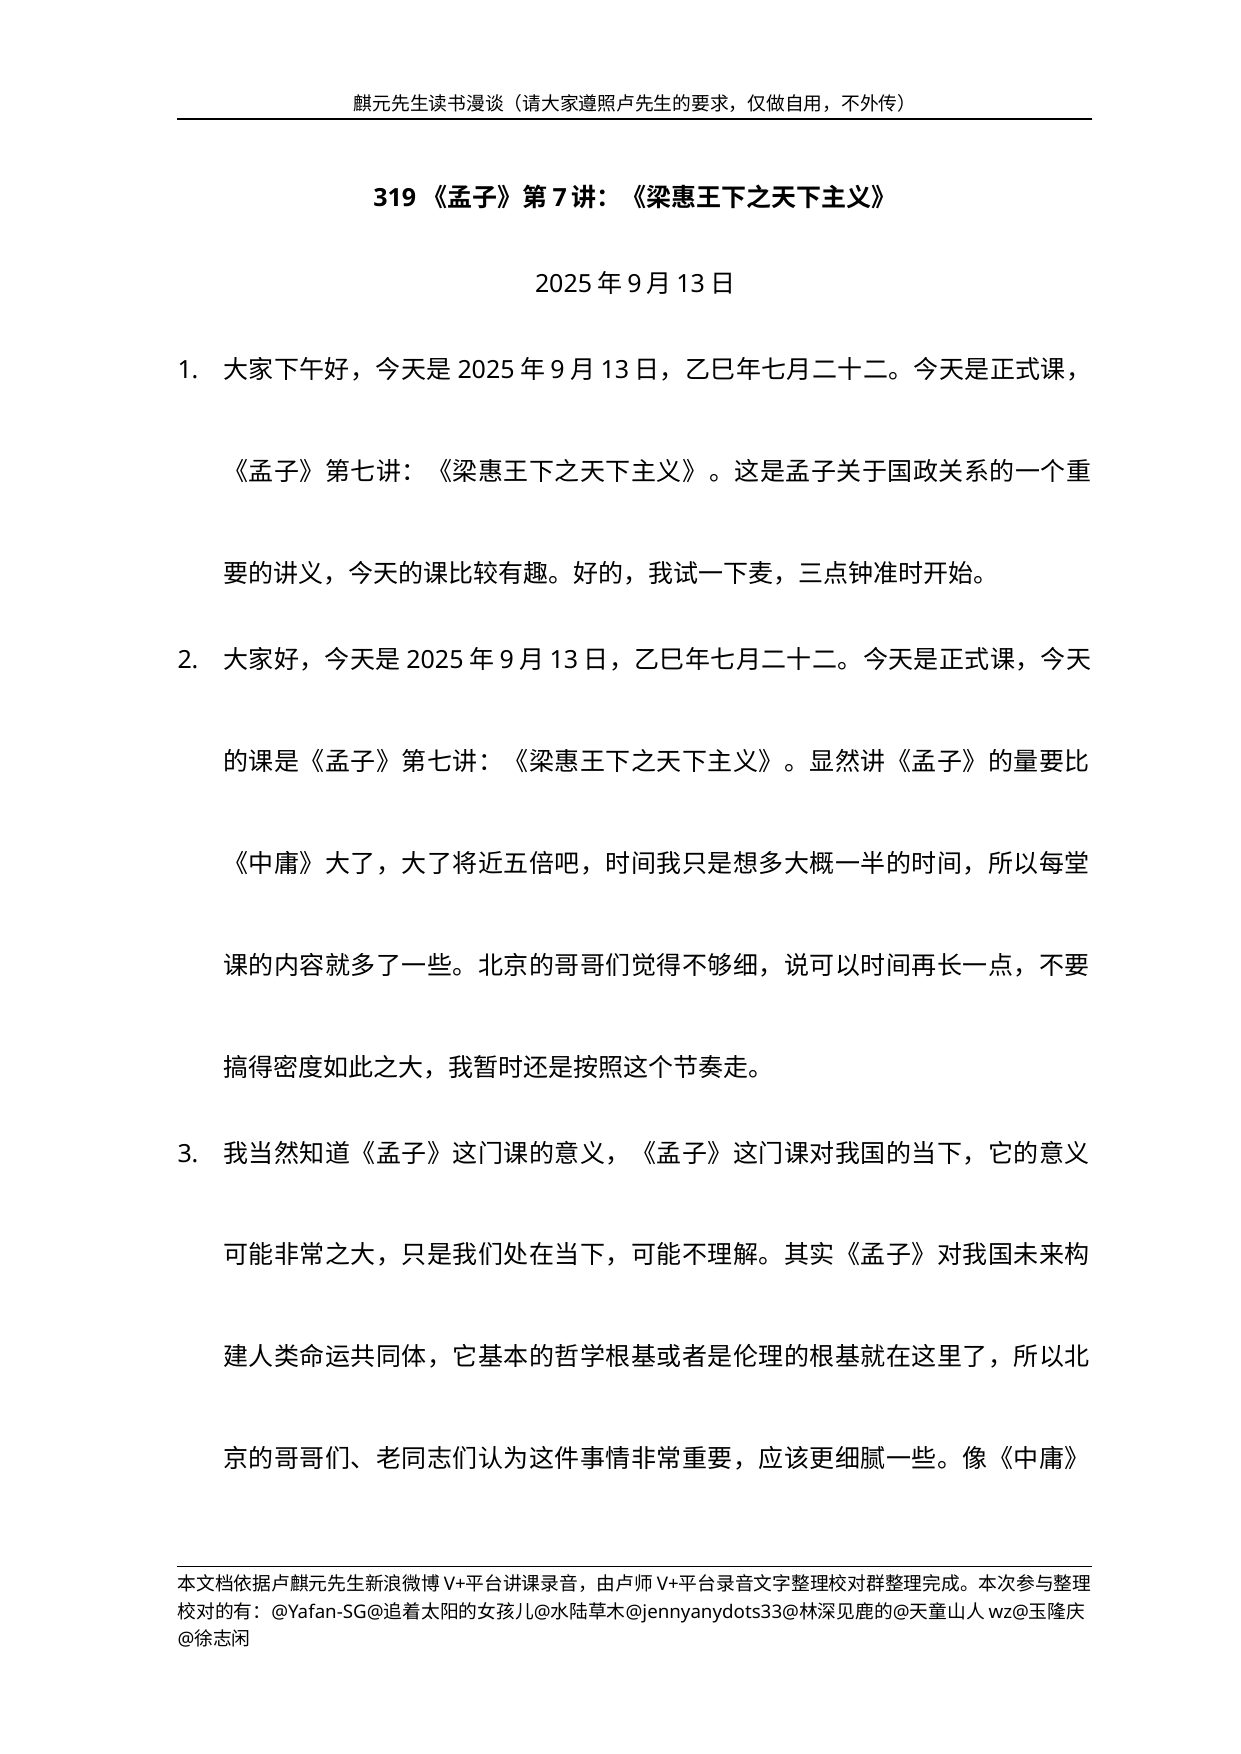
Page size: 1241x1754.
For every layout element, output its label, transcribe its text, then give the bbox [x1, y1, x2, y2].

list 大家下午好，今天是2025年9月13日，乙巳年七月二十二。今天是正式课，《孟子》第七讲：《梁惠王下之天下主义》。这是孟子关于国政关系的一个重要的讲义，今天的课比较有趣。好的，我试一下麦，三点钟准时开始。 [177, 334, 1092, 606]
text 319 《孟子》第7讲：《梁惠王下之天下主义》 [177, 162, 1092, 230]
text 2025年9月13日 [177, 248, 1092, 316]
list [177, 1117, 1092, 1491]
list 大家好，今天是2025年9月13日，乙巳年七月二十二。今天是正式课，今天的课是《孟子》第七讲：《梁惠王下之天下主义》。显然讲《孟子》的量要比《中庸》大了，大了将近五倍吧，时间我只是想多大概一半的时间，所以每堂课的内容就多了一些。北京的哥哥们觉得不够细，说可以时间再长一点，不要搞得密度如此之大，我暂时还是按照这个节奏走。 [177, 624, 1092, 1099]
